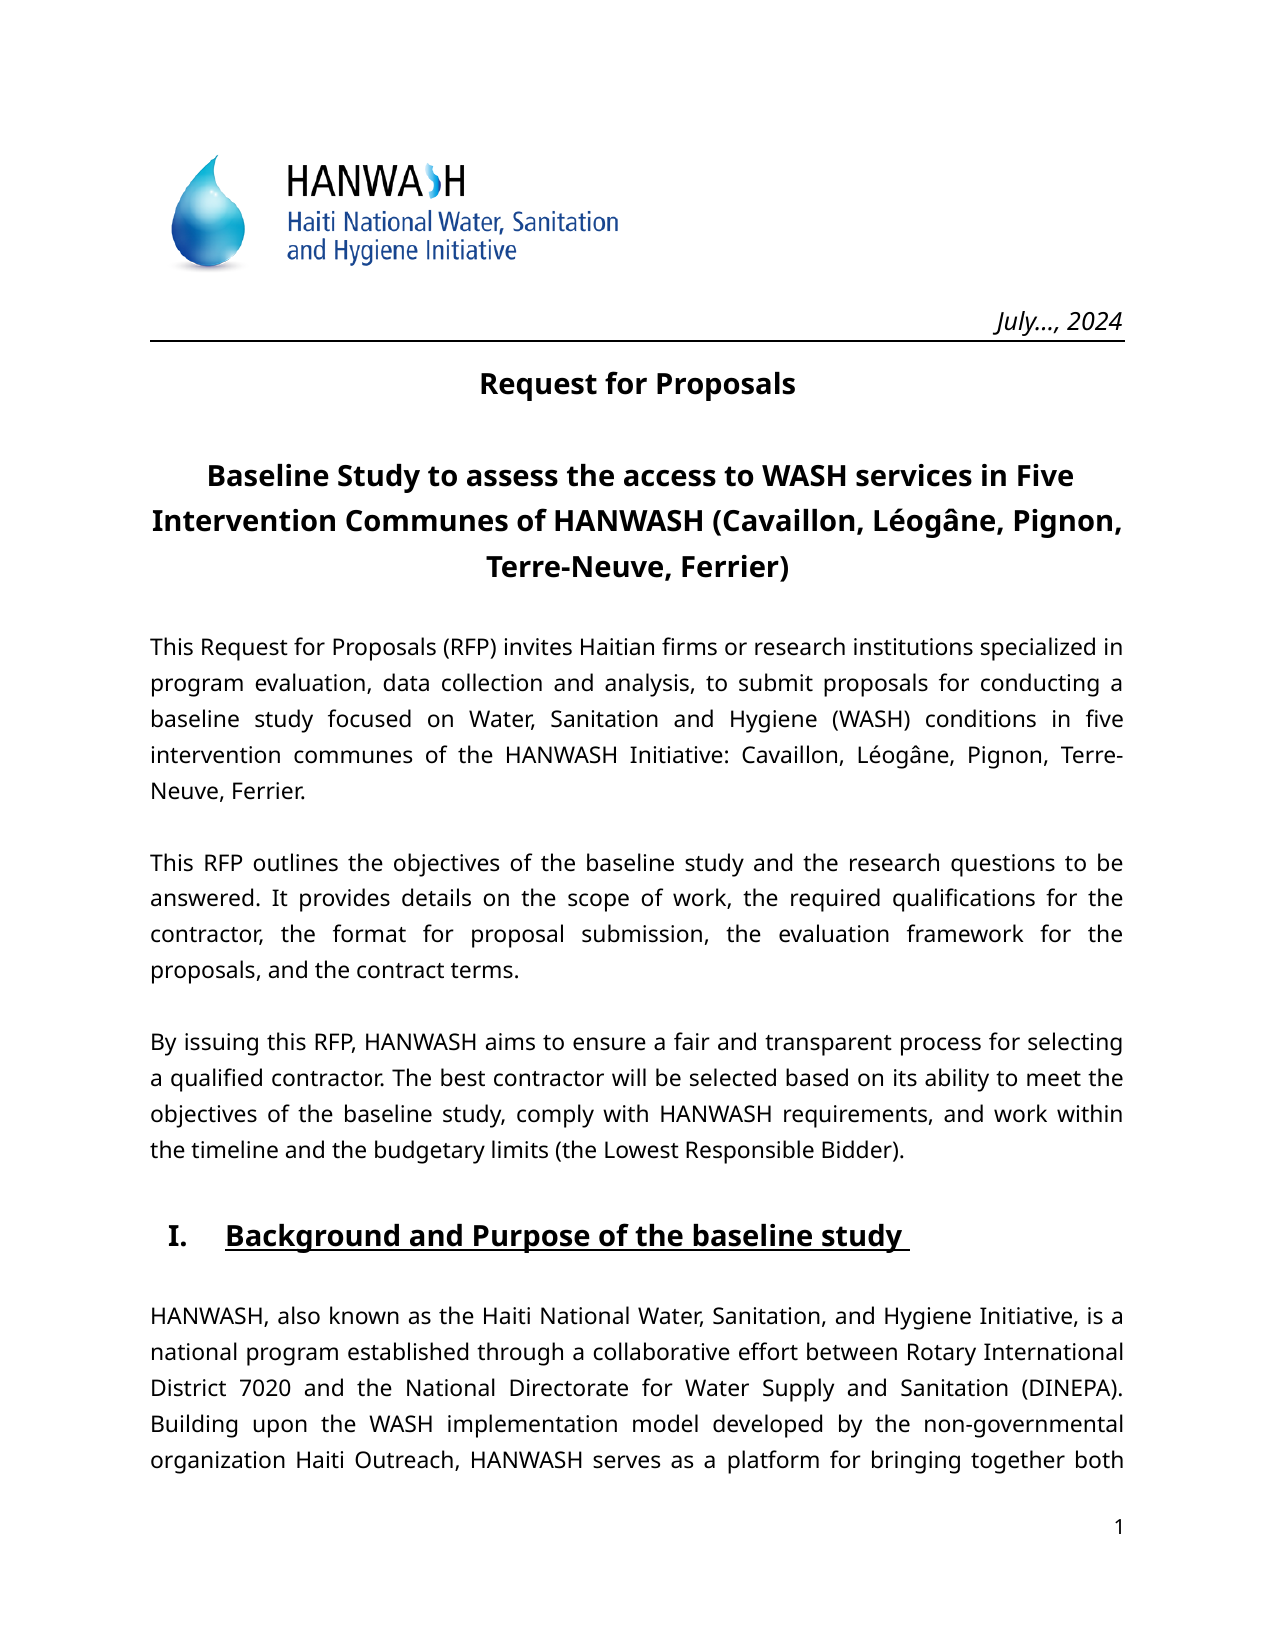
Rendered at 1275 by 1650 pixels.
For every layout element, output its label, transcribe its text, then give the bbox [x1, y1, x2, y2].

text July…, 2024 [150, 304, 1125, 340]
picture [150, 150, 651, 283]
list Background and Purpose of the baseline study [187, 1216, 1125, 1255]
text This Request for Proposals (RFP) invites Haitian firms or research institutions specialized in program evaluation, data collection and analysis, to submit proposals for conducting a baseline study focused on Water, Sanitation and Hygiene (WASH) conditions in five intervention communes of the HANWASH Initiative: Cavaillon, Léogâne, Pignon, Terre-Neuve, Ferrier. [150, 631, 1125, 806]
text This RFP outlines the objectives of the baseline study and the research questions to be answered. It provides details on the scope of work, the required qualifications for the contractor, the format for proposal submission, the evaluation framework for the proposals, and the contract terms. [150, 846, 1125, 986]
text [150, 1300, 1125, 1475]
text Baseline Study to assess the access to WASH services in Five Intervention Communes of HANWASH (Cavaillon, Léogâne, Pignon, Terre-Neuve, Ferrier) [150, 455, 1125, 586]
text By issuing this RFP, HANWASH aims to ensure a fair and transparent process for selecting a qualified contractor. The best contractor will be selected based on its ability to meet the objectives of the baseline study, comply with HANWASH requirements, and work within the timeline and the budgetary limits (the Lowest Responsible Bidder). [150, 1026, 1125, 1165]
text Request for Proposals [150, 363, 1125, 403]
